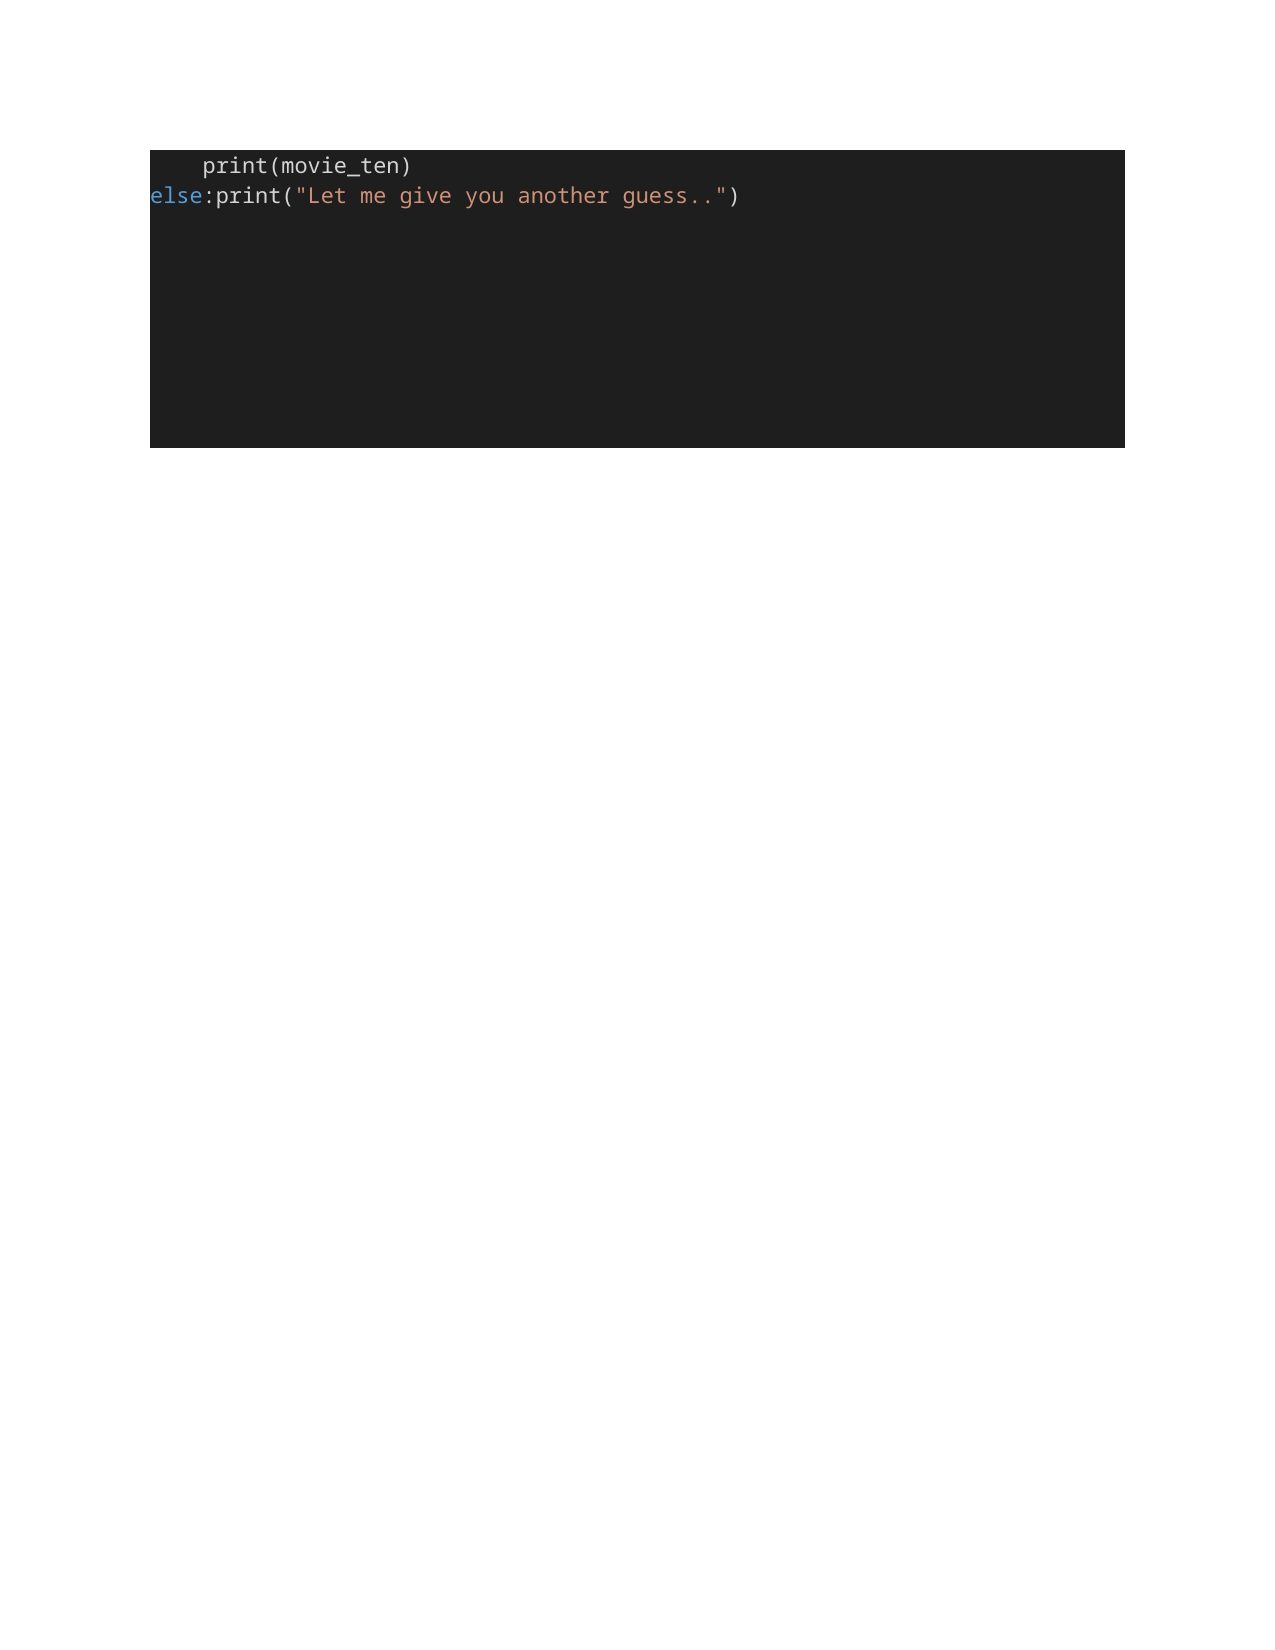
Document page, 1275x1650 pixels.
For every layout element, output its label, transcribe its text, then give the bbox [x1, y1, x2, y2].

text print(movie_ten) [150, 150, 1125, 180]
text else:print("Let me give you another guess..") [150, 180, 1125, 209]
